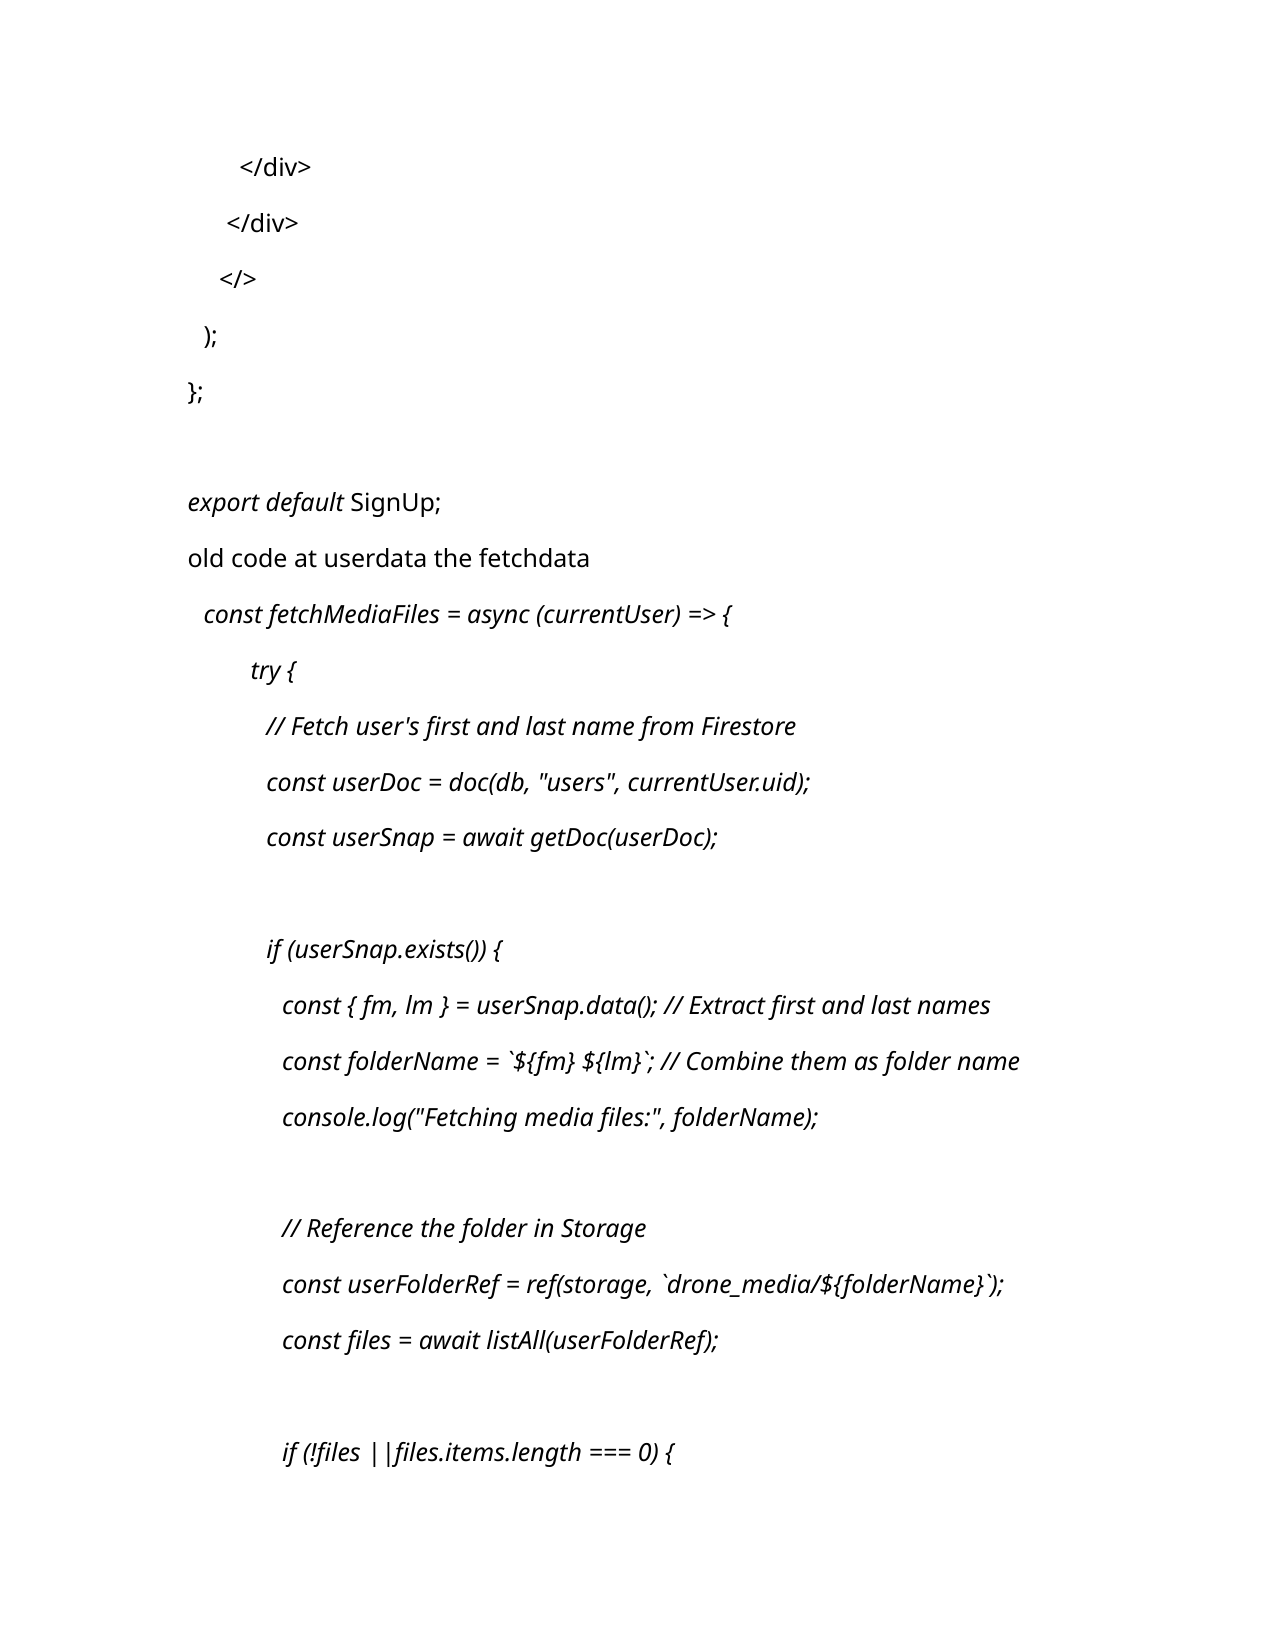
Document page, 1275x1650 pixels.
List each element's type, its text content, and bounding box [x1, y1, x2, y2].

text </div> [187, 206, 1087, 240]
text const files = await listAll(userFolderRef); [187, 1322, 1087, 1357]
text }; [187, 373, 1087, 407]
text // Reference the folder in Storage [187, 1211, 1087, 1245]
text </> [187, 262, 1087, 296]
text console.log("Fetching media files:", folderName); [187, 1099, 1087, 1133]
text const userDoc = doc(db, "users", currentUser.uid); [187, 764, 1087, 798]
text ); [187, 317, 1087, 352]
text try { [187, 652, 1087, 687]
text const userSnap = await getDoc(userDoc); [187, 820, 1087, 854]
text const { fm, lm } = userSnap.data(); // Extract first and last names [187, 987, 1087, 1022]
text </div> [187, 150, 1087, 184]
text const fetchMediaFiles = async (currentUser) => { [187, 597, 1087, 631]
text old code at userdata the fetchdata [187, 541, 1087, 575]
text export default SignUp; [187, 485, 1087, 519]
text if (!files ||files.items.length === 0) { [187, 1434, 1087, 1468]
text if (userSnap.exists()) { [187, 932, 1087, 966]
text const folderName = `${fm} ${lm}`; // Combine them as folder name [187, 1043, 1087, 1077]
text // Fetch user's first and last name from Firestore [187, 708, 1087, 742]
text const userFolderRef = ref(storage, `drone_media/${folderName}`); [187, 1267, 1087, 1301]
